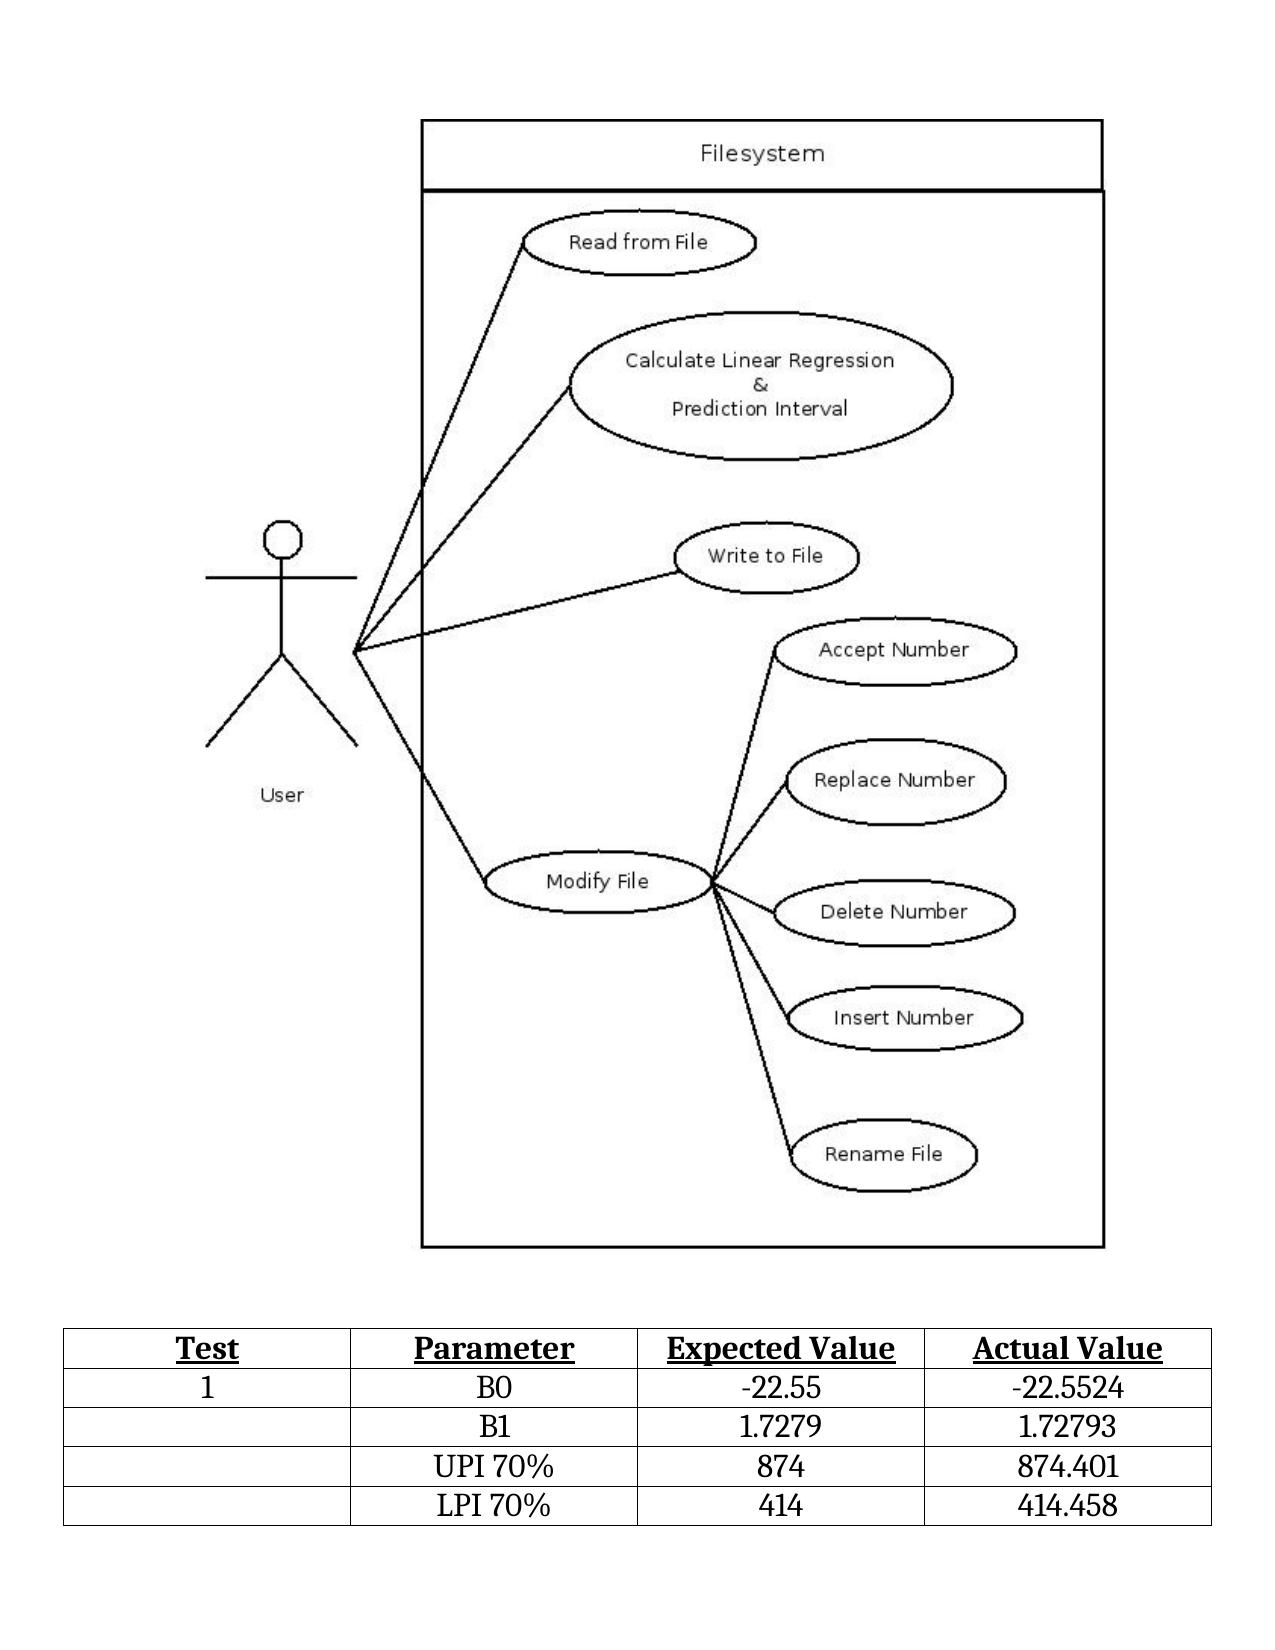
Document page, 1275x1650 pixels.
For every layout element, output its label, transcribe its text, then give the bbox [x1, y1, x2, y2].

table_header Parameter [351, 1329, 637, 1367]
table_cell 874.401 [925, 1447, 1211, 1486]
table_cell 1 [64, 1369, 350, 1407]
table_cell [64, 1447, 350, 1486]
table_header Expected Value [638, 1329, 924, 1367]
table_header Test [64, 1329, 350, 1367]
table_header Actual Value [925, 1329, 1211, 1367]
table_cell [64, 1408, 350, 1446]
table_cell 874 [638, 1447, 924, 1486]
table_cell 414.458 [925, 1487, 1211, 1525]
table_cell -22.55 [638, 1369, 924, 1407]
table_cell 1.7279 [638, 1408, 924, 1446]
table_cell UPI 70% [351, 1447, 637, 1486]
table_cell B0 [351, 1369, 637, 1407]
table_cell [64, 1487, 350, 1525]
table_cell LPI 70% [351, 1487, 637, 1525]
table_cell -22.5524 [925, 1369, 1211, 1407]
picture [168, 119, 1107, 1252]
table_cell 414 [638, 1487, 924, 1525]
table_cell 1.72793 [925, 1408, 1211, 1446]
table_cell B1 [351, 1408, 637, 1446]
